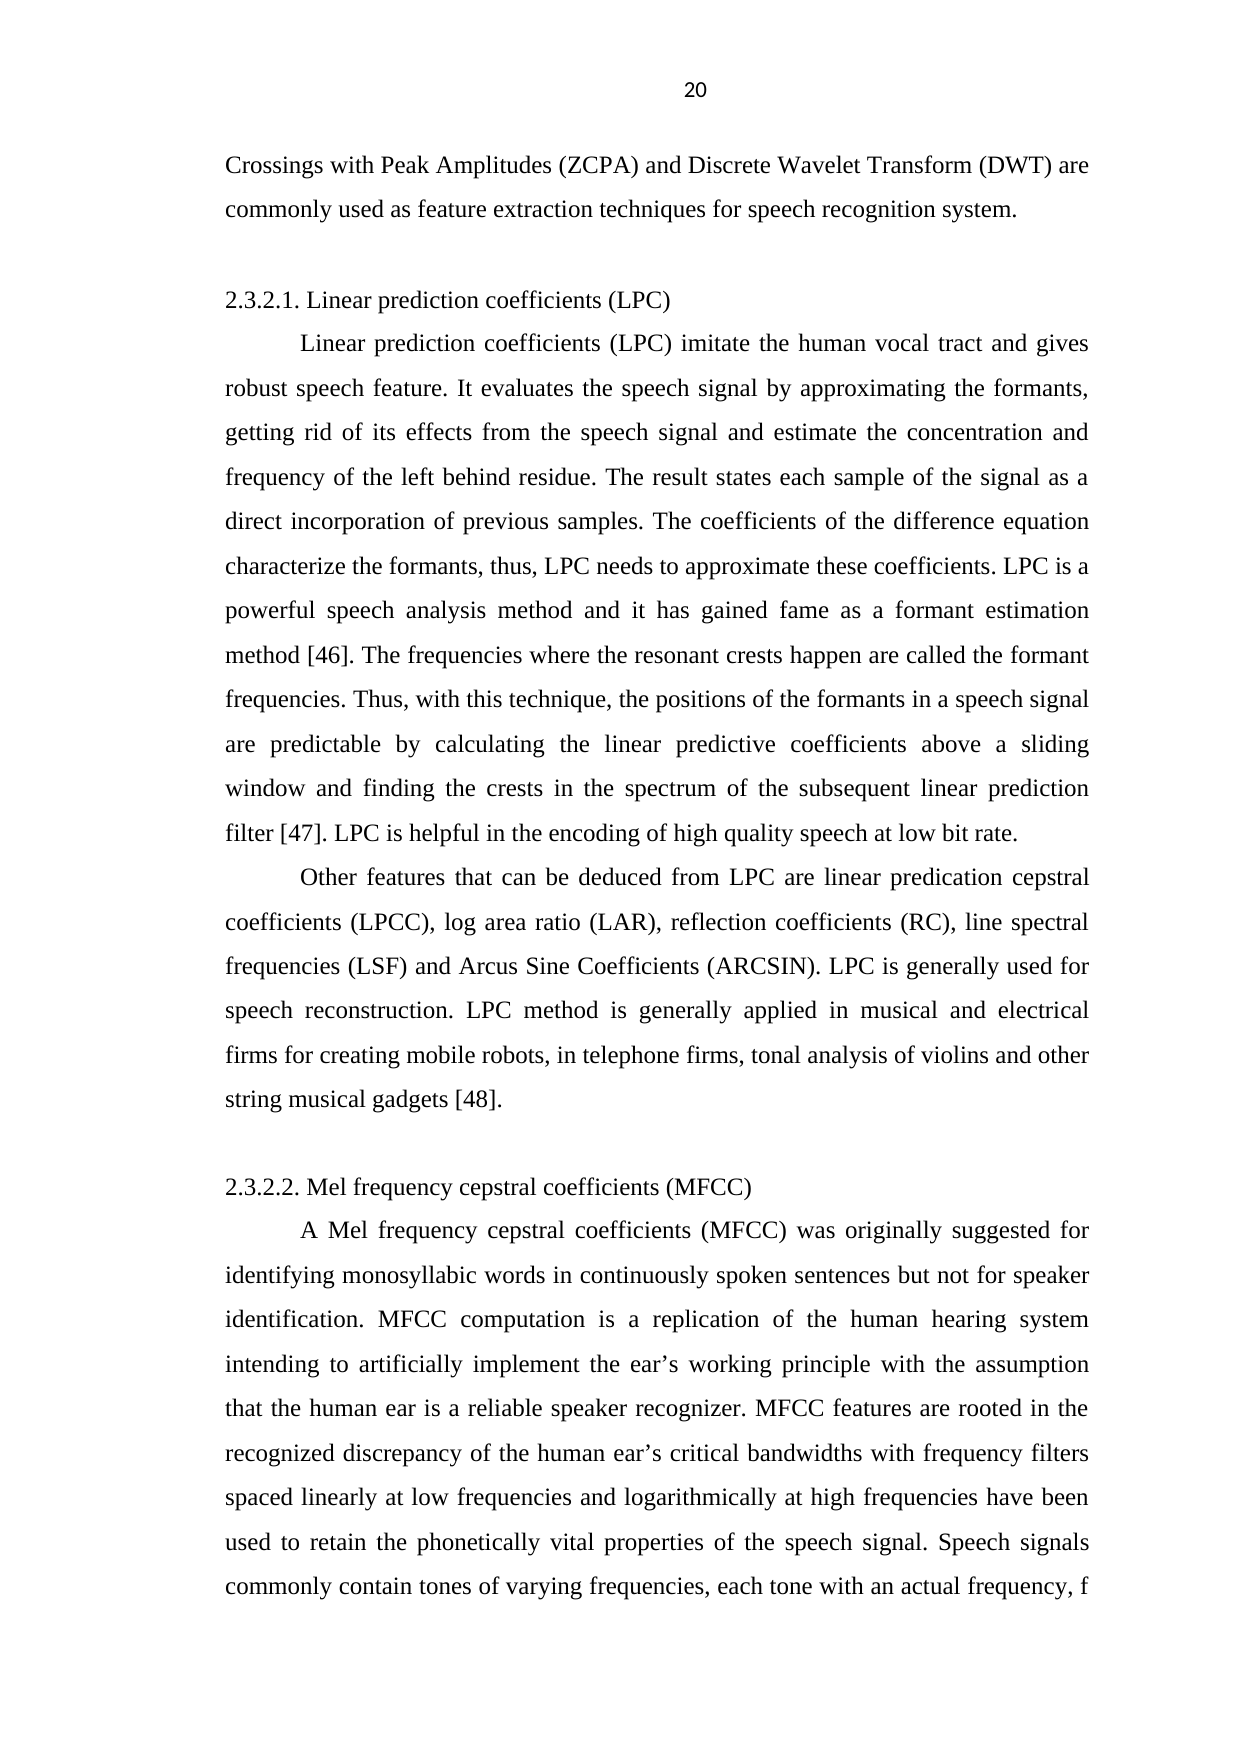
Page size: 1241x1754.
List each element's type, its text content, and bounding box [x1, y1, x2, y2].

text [225, 150, 1090, 223]
text 2.3.2.1. Linear prediction coefficients (LPC) [225, 285, 1090, 314]
text 2.3.2.2. Mel frequency cepstral coefficients (MFCC) [225, 1172, 1090, 1201]
text Other features that can be deduced from LPC are linear predication cepstral coefficients (LPCC), log area ratio (LAR), reflection coefficients (RC), line spectral frequencies (LSF) and Arcus Sine Coefficients (ARCSIN). LPC is generally used for speech reconstruction. LPC method is generally applied in musical and electrical firms for creating mobile robots, in telephone firms, tonal analysis of violins and other string musical gadgets [48]. [225, 862, 1090, 1113]
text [225, 1215, 1090, 1600]
text Linear prediction coefficients (LPC) imitate the human vocal tract and gives robust speech feature. It evaluates the speech signal by approximating the formants, getting rid of its effects from the speech signal and estimate the concentration and frequency of the left behind residue. The result states each sample of the signal as a direct incorporation of previous samples. The coefficients of the difference equation characterize the formants, thus, LPC needs to approximate these coefficients. LPC is a powerful speech analysis method and it has gained fame as a formant estimation method [46]. The frequencies where the resonant crests happen are called the formant frequencies. Thus, with this technique, the positions of the formants in a speech signal are predictable by calculating the linear predictive coefficients above a sliding window and finding the crests in the spectrum of the subsequent linear prediction filter [47]. LPC is helpful in the encoding of high quality speech at low bit rate. [225, 328, 1090, 846]
